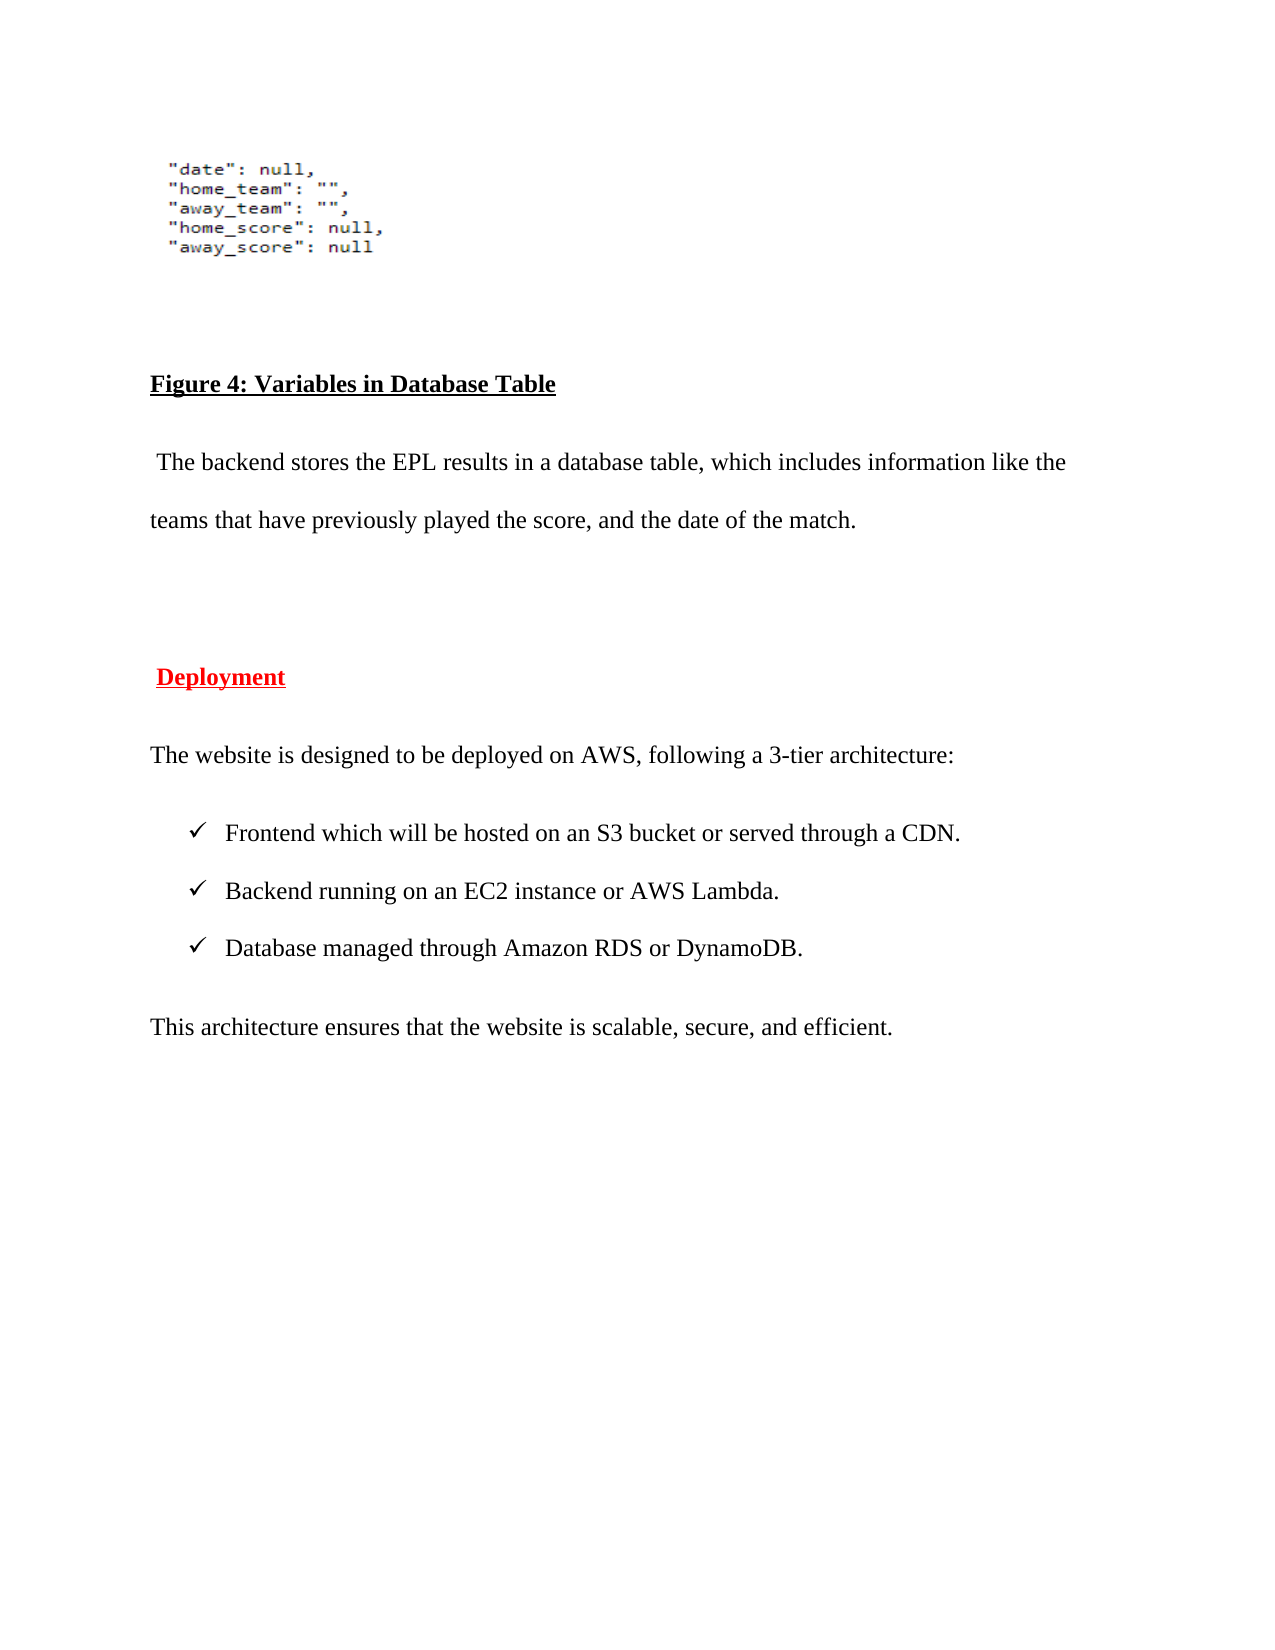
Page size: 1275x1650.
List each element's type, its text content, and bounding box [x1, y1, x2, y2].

text This architecture ensures that the website is scalable, secure, and efficient. [150, 1012, 1125, 1040]
list Backend running on an EC2 instance or AWS Lambda. [187, 876, 1125, 904]
text The website is designed to be deployed on AWS, following a 3-tier architecture: [150, 740, 1125, 769]
text The backend stores the EPL results in a database table, which includes information like the teams that have previously played the score, and the date of the match. [150, 447, 1125, 534]
list Frontend which will be hosted on an S3 bucket or served through a CDN. [187, 818, 1125, 847]
text Figure 4: Variables in Database Table [150, 369, 1125, 398]
picture [150, 150, 530, 321]
list Database managed through Amazon RDS or DynamoDB. [187, 933, 1125, 962]
text Deployment [150, 662, 1125, 690]
